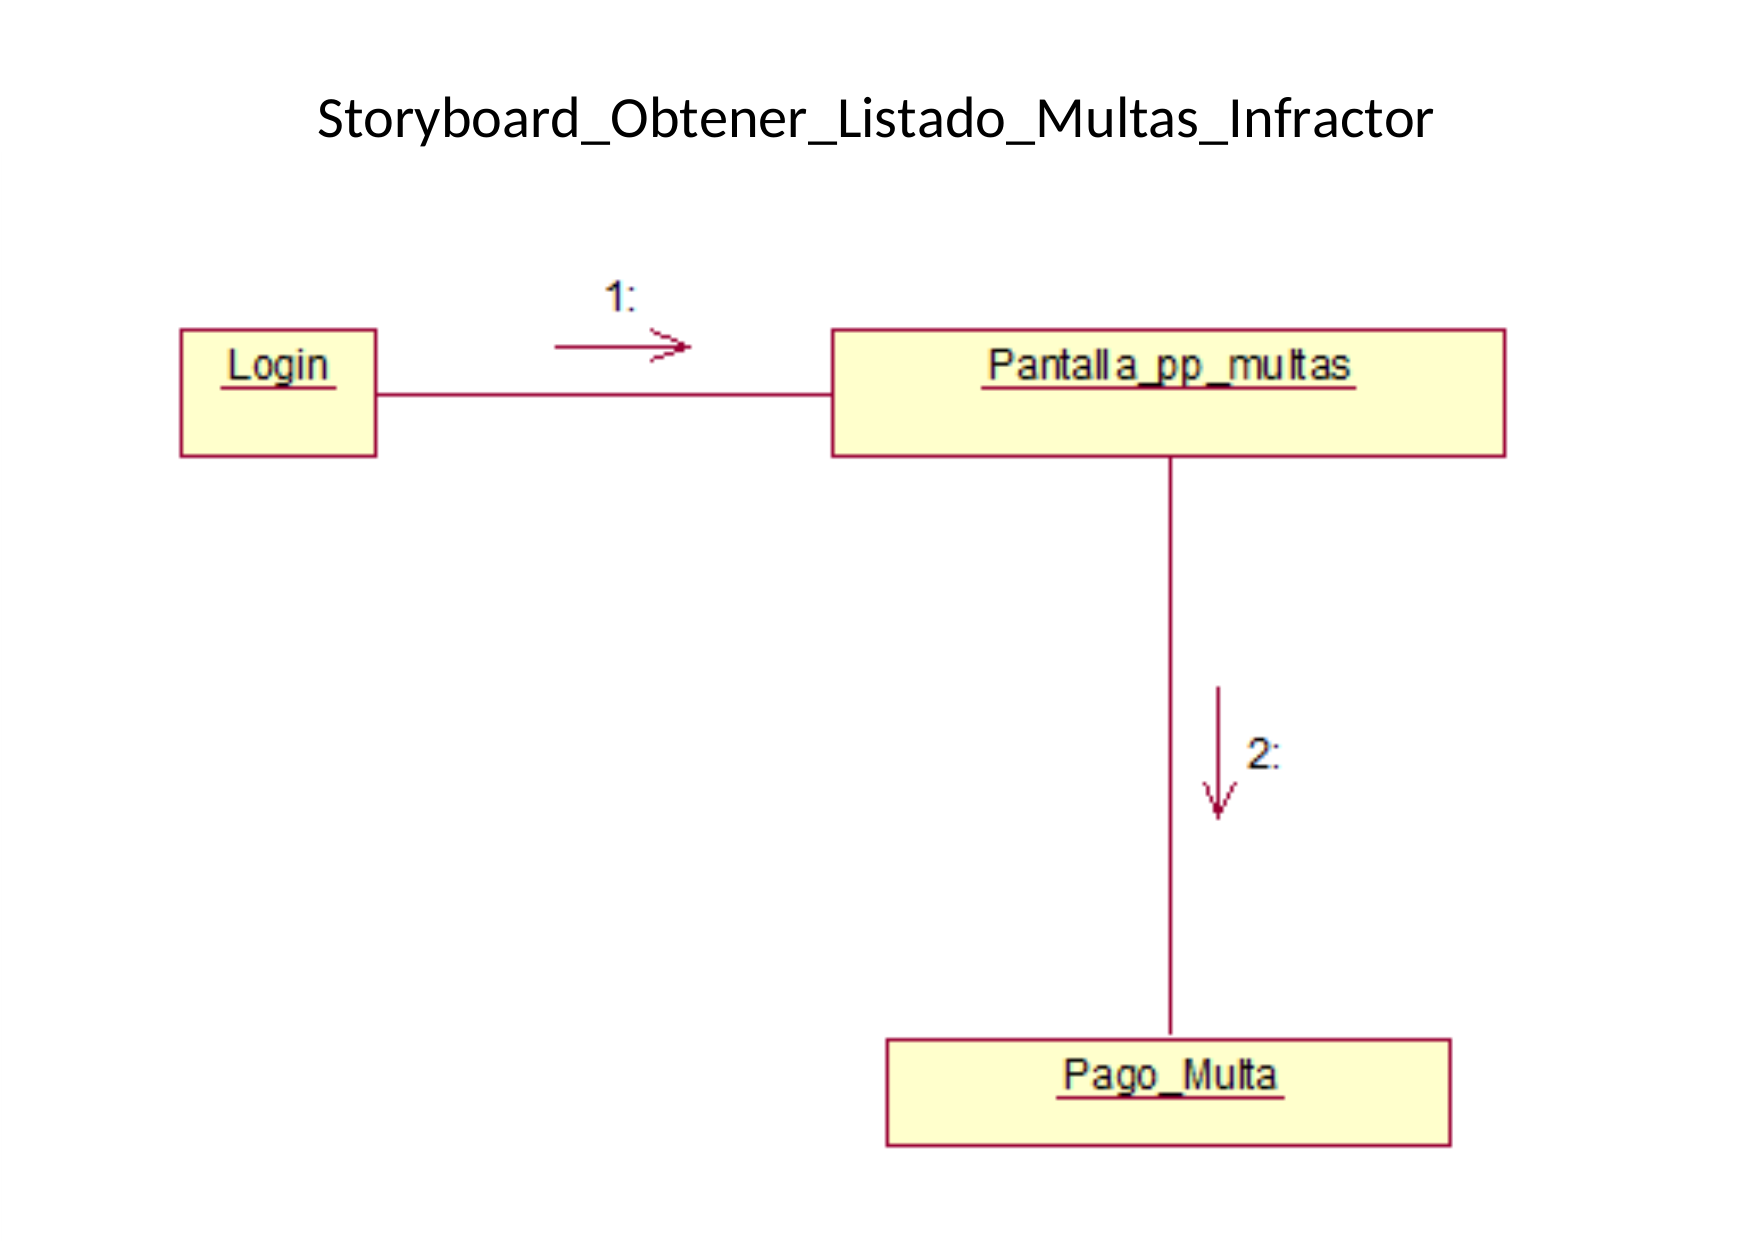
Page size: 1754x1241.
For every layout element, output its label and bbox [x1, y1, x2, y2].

picture [0, 152, 1754, 1241]
